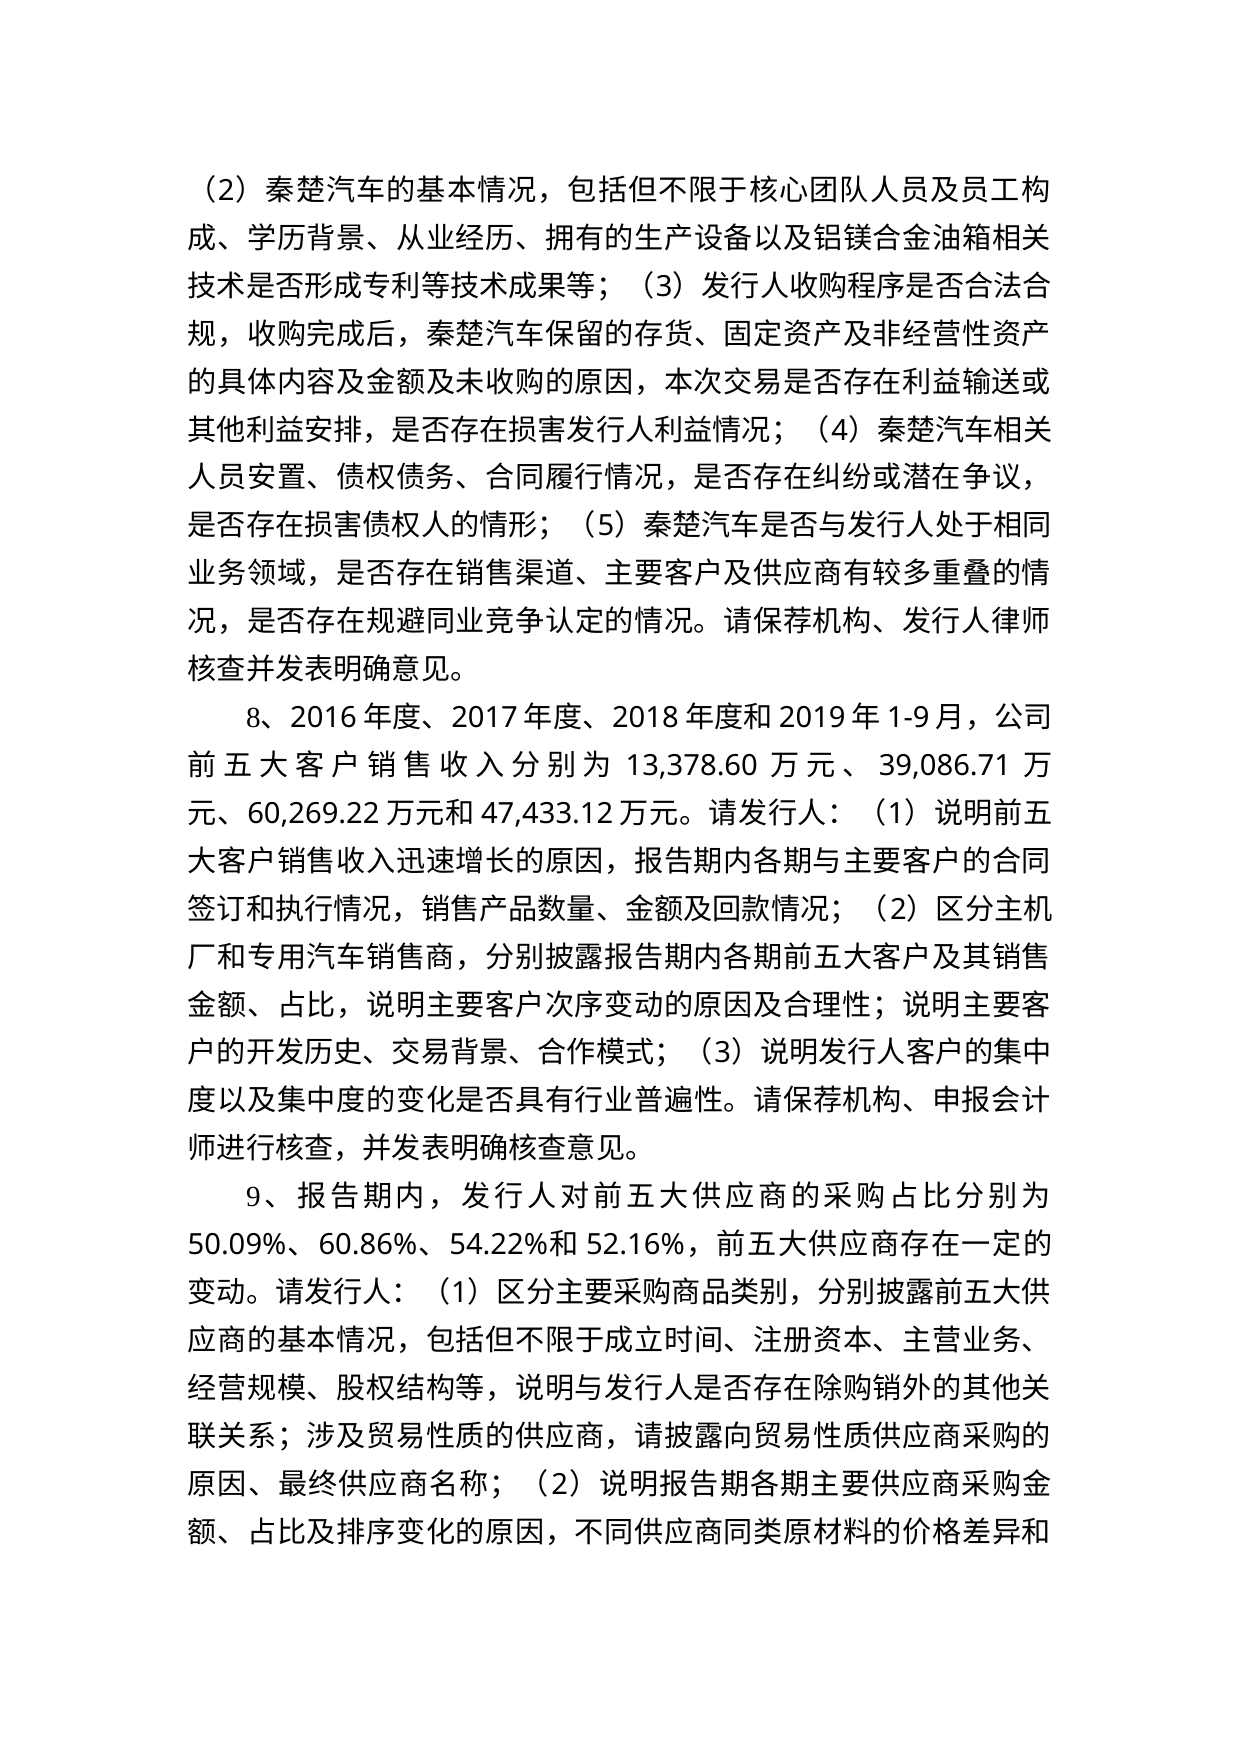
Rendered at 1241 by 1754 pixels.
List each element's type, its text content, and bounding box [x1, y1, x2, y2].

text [187, 162, 1053, 689]
text 8、2016年度、2017年度、2018年度和2019年1-9月，公司前五大客户销售收入分别为13,378.60万元、39,086.71万元、60,269.22万元和47,433.12万元。请发行人：（1）说明前五大客户销售收入迅速增长的原因，报告期内各期与主要客户的合同签订和执行情况，销售产品数量、金额及回款情况；（2）区分主机厂和专用汽车销售商，分别披露报告期内各期前五大客户及其销售金额、占比，说明主要客户次序变动的原因及合理性；说明主要客户的开发历史、交易背景、合作模式；（3）说明发行人客户的集中度以及集中度的变化是否具有行业普遍性。请保荐机构、申报会计师进行核查，并发表明确核查意见。 [187, 689, 1053, 1168]
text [187, 1168, 1053, 1552]
